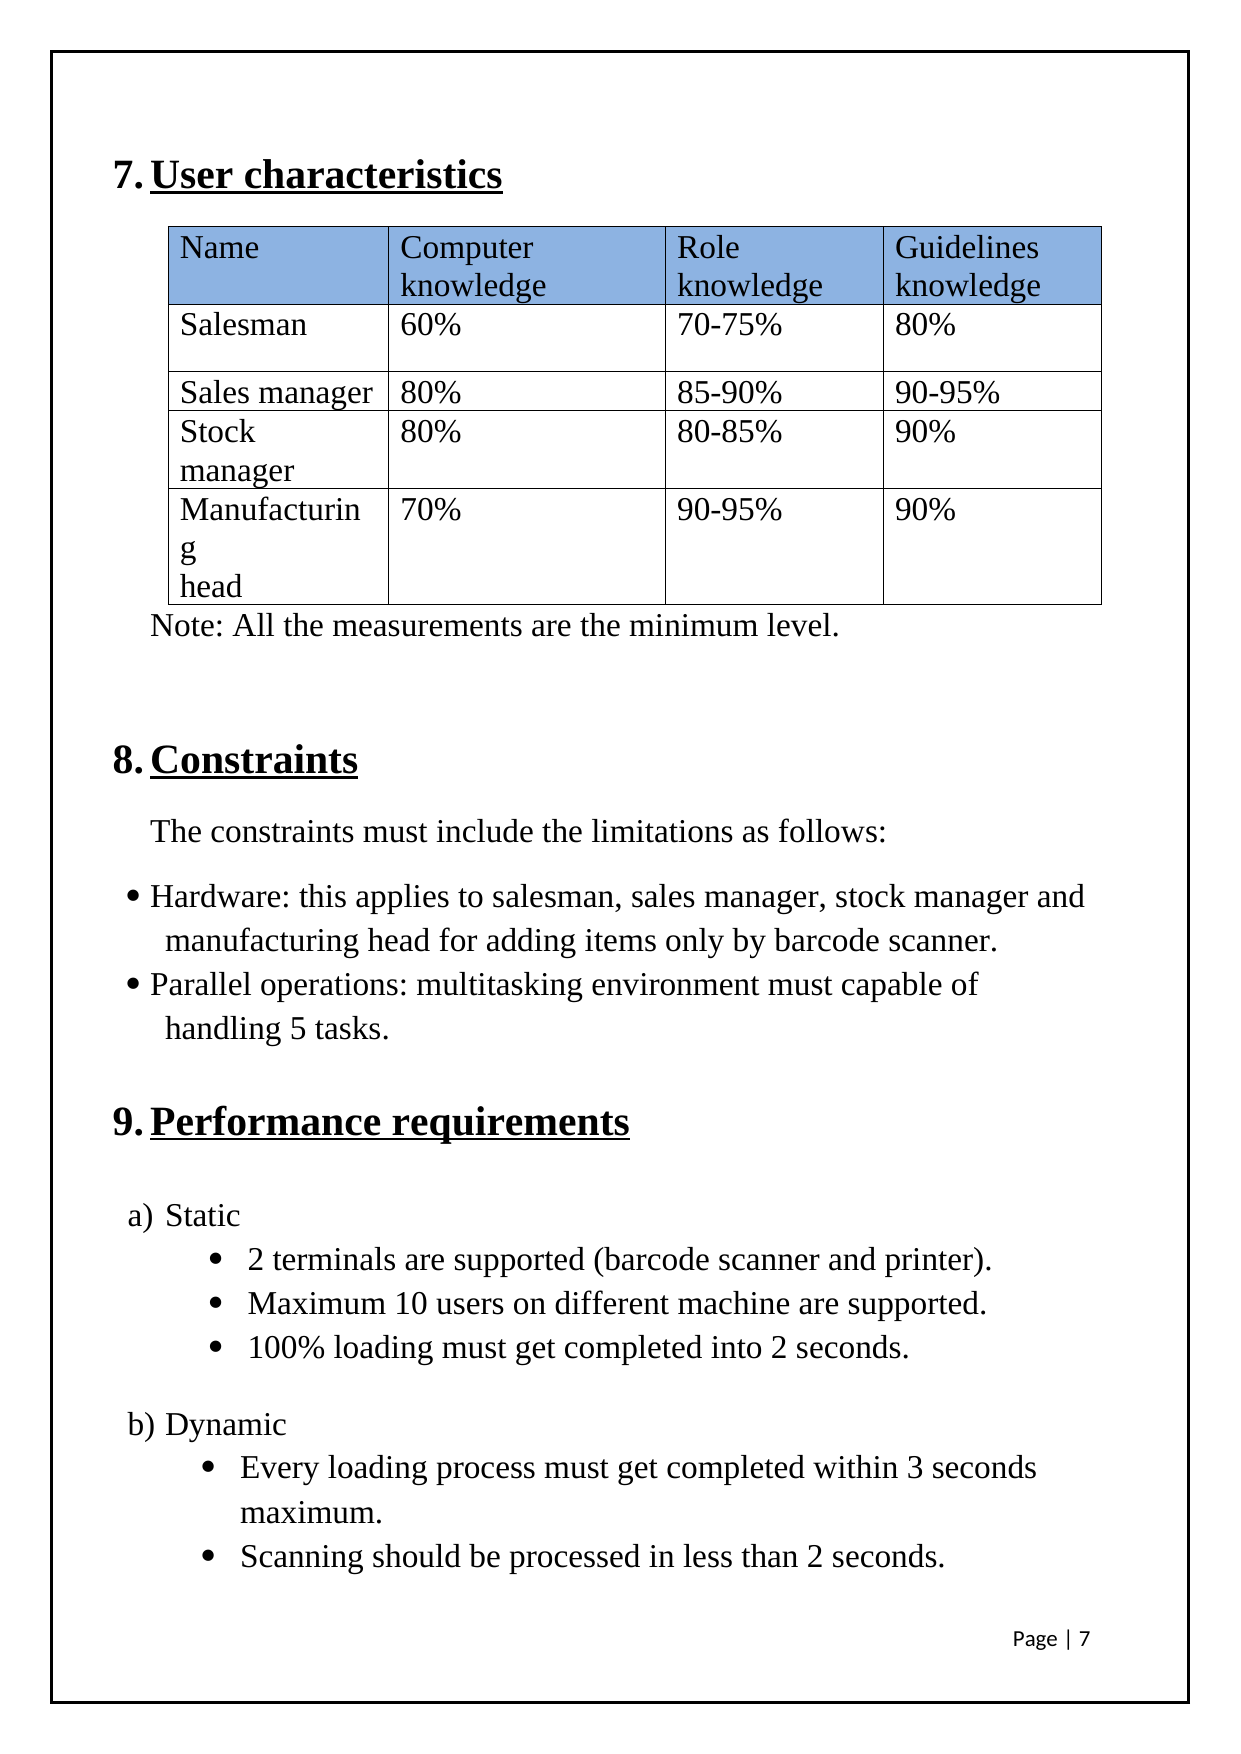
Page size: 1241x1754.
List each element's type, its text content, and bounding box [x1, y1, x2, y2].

list Static [127, 1195, 1090, 1234]
table_header Name [169, 227, 388, 304]
text The constraints must include the limitations as follows: [150, 811, 1090, 849]
table_cell 90-95% [884, 372, 1101, 410]
list Parallel operations: multitasking environment must capable of handling 5 tasks. [127, 964, 1090, 1046]
table_header Computer knowledge [389, 227, 665, 304]
table_header Role knowledge [666, 227, 883, 304]
table_cell 90% [884, 489, 1101, 604]
list Maximum 10 users on different machine are supported. [210, 1283, 1090, 1322]
table_cell 80% [389, 372, 665, 410]
table_cell 90% [884, 411, 1101, 488]
table_cell Sales manager [169, 372, 388, 410]
table_header Guidelines knowledge [884, 227, 1101, 304]
list 2 terminals are supported (barcode scanner and printer). [210, 1239, 1090, 1278]
table_cell 60% [389, 305, 665, 371]
list Every loading process must get completed within 3 seconds maximum. [202, 1448, 1090, 1530]
list Hardware: this applies to salesman, sales manager, stock manager and manufacturing head for adding items only by barcode scanner. [127, 876, 1090, 958]
table_cell 80-85% [666, 411, 883, 488]
list User characteristics [112, 150, 1090, 198]
list Constraints [112, 735, 1090, 783]
list Scanning should be processed in less than 2 seconds. [202, 1536, 1090, 1574]
list 100% loading must get completed into 2 seconds. [210, 1327, 1090, 1366]
table_cell 90-95% [666, 489, 883, 604]
text Note: All the measurements are the minimum level. [150, 605, 1090, 643]
list Performance requirements [112, 1096, 1090, 1144]
table_cell 85-90% [666, 372, 883, 410]
list Dynamic [127, 1404, 1090, 1442]
table_cell 80% [389, 411, 665, 488]
table_cell Salesman [169, 305, 388, 371]
table_cell 80% [884, 305, 1101, 371]
table_cell Stock manager [169, 411, 388, 488]
table_cell Manufacturing head [169, 489, 388, 604]
table_cell 70% [389, 489, 665, 604]
table_cell 70-75% [666, 305, 883, 371]
